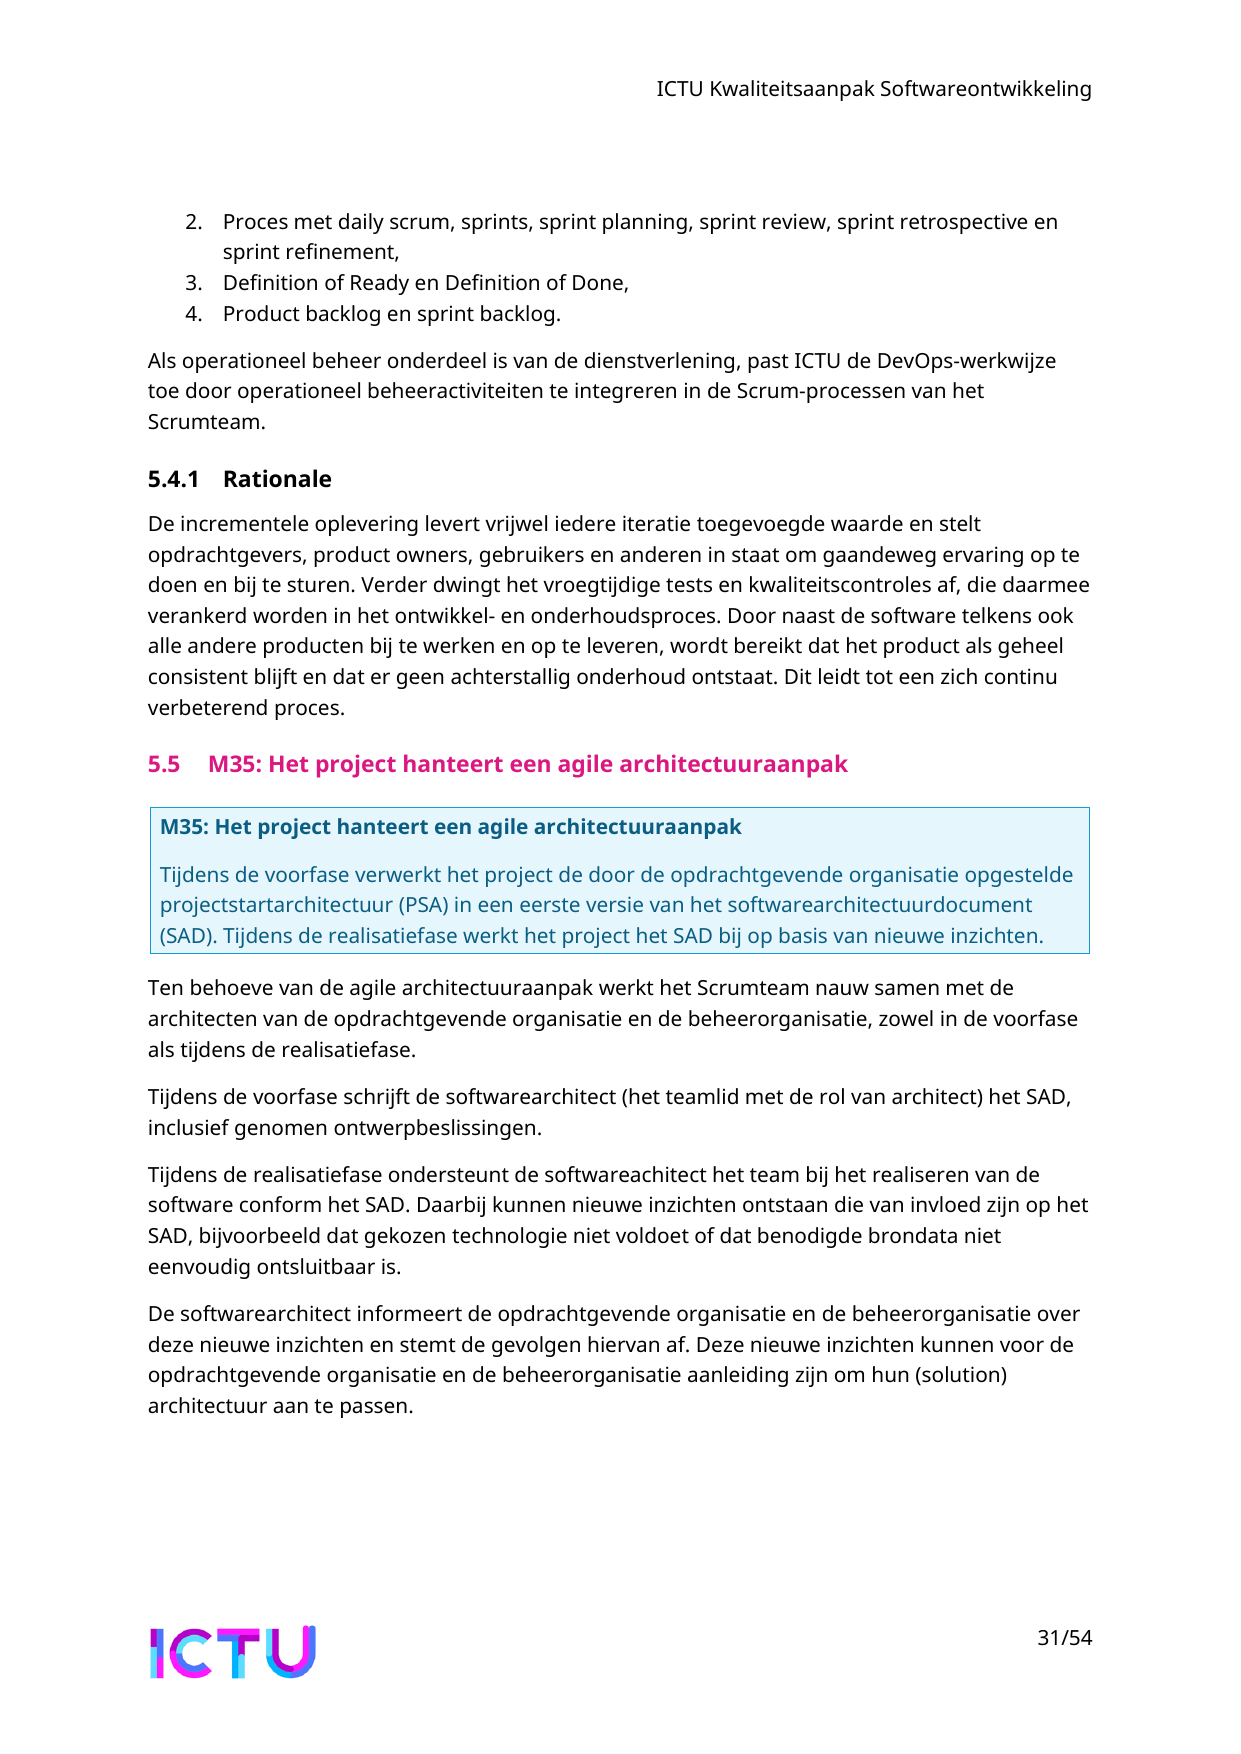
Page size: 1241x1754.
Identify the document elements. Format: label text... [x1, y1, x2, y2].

text De softwarearchitect informeert de opdrachtgevende organisatie en de beheerorganisatie over deze nieuwe inzichten en stemt de gevolgen hiervan af. Deze nieuwe inzichten kunnen voor de opdrachtgevende organisatie en de beheerorganisatie aanleiding zijn om hun (solution) architectuur aan te passen. [148, 1299, 1092, 1419]
text Ten behoeve van de agile architectuuraanpak werkt het Scrumteam nauw samen met de architecten van de opdrachtgevende organisatie en de beheerorganisatie, zowel in de voorfase als tijdens de realisatiefase. [148, 973, 1092, 1063]
text Als operationeel beheer onderdeel is van de dienstverlening, past ICTU de DevOps-werkwijze toe door operationeel beheeractiviteiten te integreren in de Scrum-processen van het Scrumteam. [148, 346, 1092, 436]
picture [148, 1623, 319, 1683]
subtitle Rationale [148, 463, 1092, 494]
text Tijdens de voorfase verwerkt het project de door de opdrachtgevende organisatie opgestelde projectstartarchitectuur (PSA) in een eerste versie van het softwarearchitectuurdocument (SAD). Tijdens de realisatiefase werkt het project het SAD bij op basis van nieuwe inzichten. [151, 854, 1089, 953]
text Tijdens de realisatiefase ondersteunt de softwareachitect het team bij het realiseren van de software conform het SAD. Daarbij kunnen nieuwe inzichten ontstaan die van invloed zijn op het SAD, bijvoorbeeld dat gekozen technologie niet voldoet of dat benodigde brondata niet eenvoudig ontsluitbaar is. [148, 1160, 1092, 1280]
subtitle M35: Het project hanteert een agile architectuuraanpak [148, 748, 1092, 780]
list Product backlog en sprint backlog. [185, 299, 1092, 327]
list Proces met daily scrum, sprints, sprint planning, sprint review, sprint retrospective en sprint refinement, [185, 207, 1092, 266]
text Tijdens de voorfase schrijft de softwarearchitect (het teamlid met de rol van architect) het SAD, inclusief genomen ontwerpbeslissingen. [148, 1082, 1092, 1141]
list Definition of Ready en Definition of Done, [185, 268, 1092, 296]
text M35: Het project hanteert een agile architectuuraanpak [151, 808, 1089, 841]
text De incrementele oplevering levert vrijwel iedere iteratie toegevoegde waarde en stelt opdrachtgevers, product owners, gebruikers en anderen in staat om gaandeweg ervaring op te doen en bij te sturen. Verder dwingt het vroegtijdige tests en kwaliteitscontroles af, die daarmee verankerd worden in het ontwikkel- en onderhoudsproces. Door naast de software telkens ook alle andere producten bij te werken en op te leveren, wordt bereikt dat het product als geheel consistent blijft en dat er geen achterstallig onderhoud ontstaat. Dit leidt tot een zich continu verbeterend proces. [148, 509, 1092, 721]
